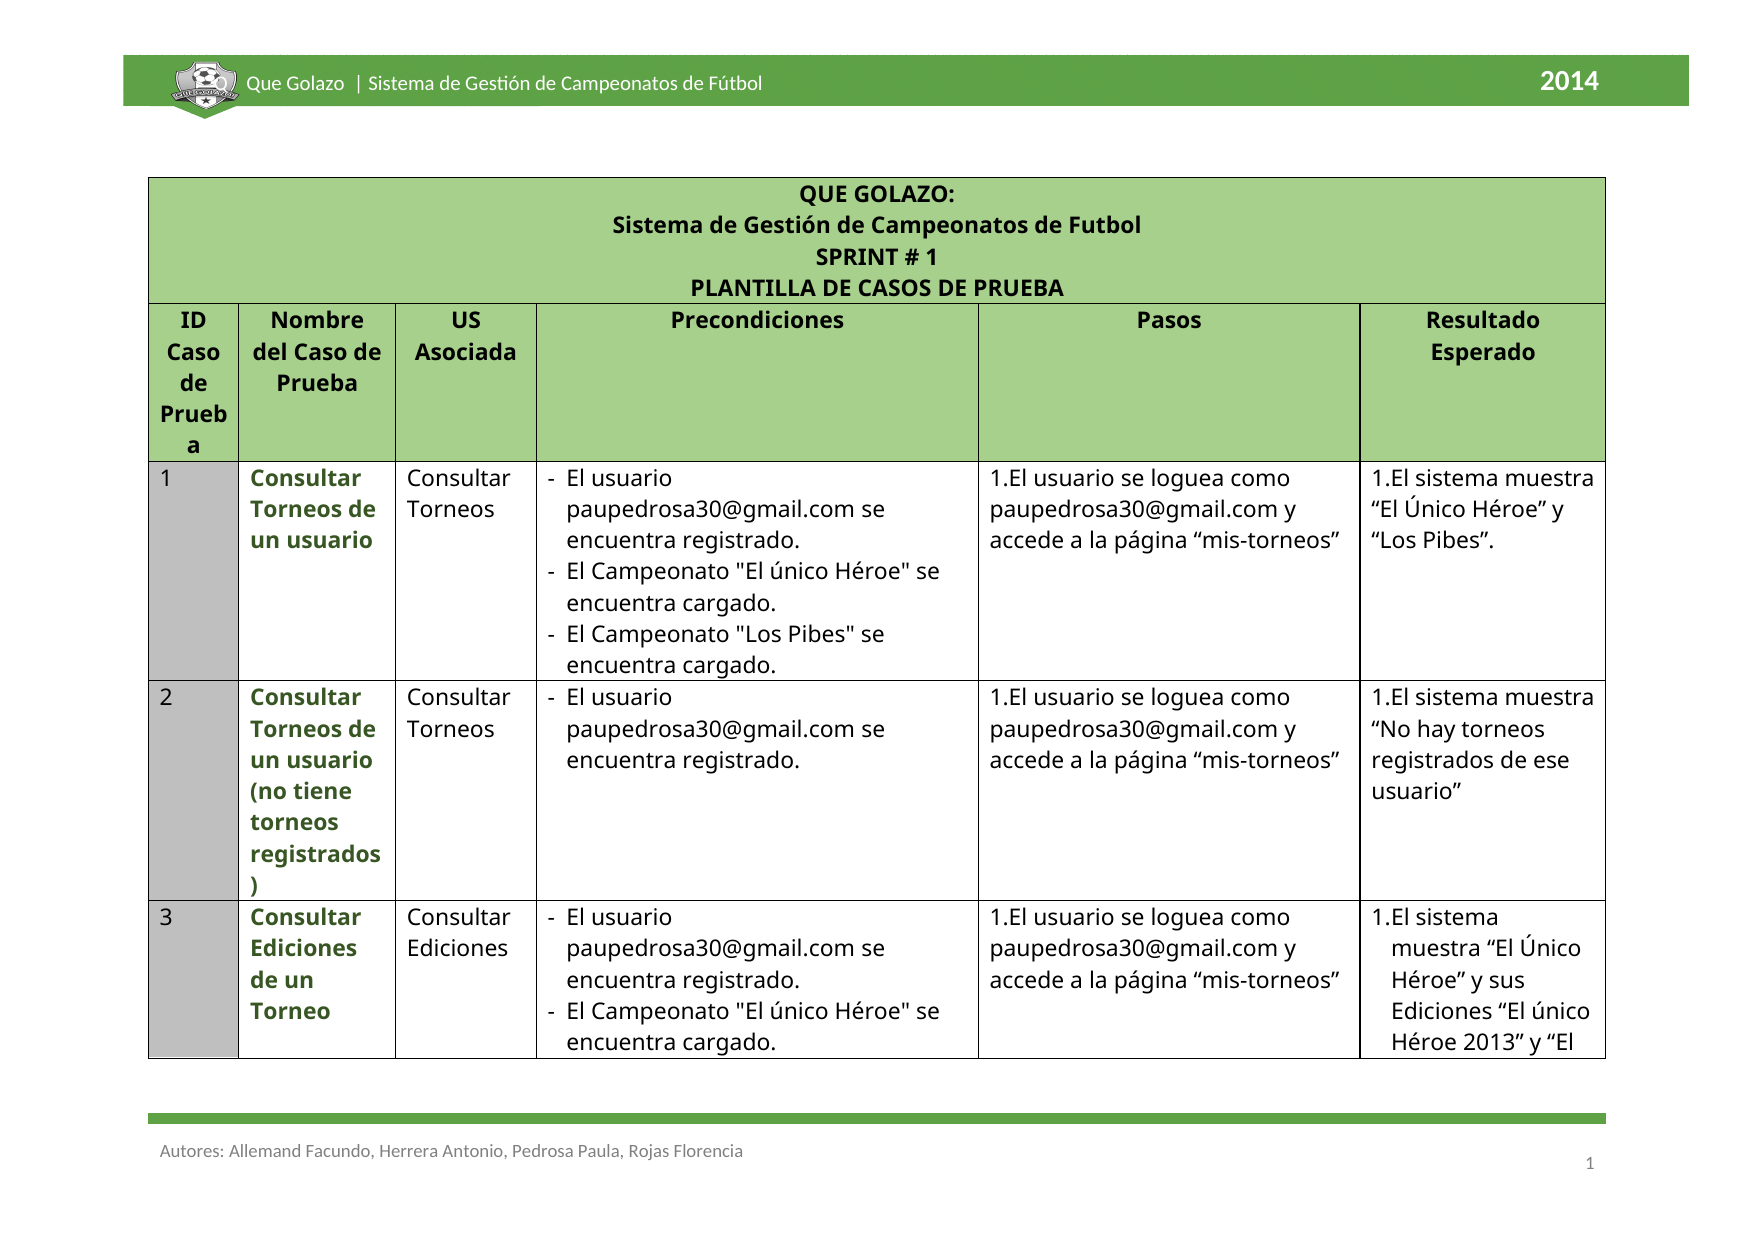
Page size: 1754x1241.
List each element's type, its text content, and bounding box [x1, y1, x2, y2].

table_cell Nombre del Caso de Prueba [239, 304, 395, 461]
table_cell Consultar Torneos de un usuario (no tiene torneos registrados) [239, 681, 395, 900]
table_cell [979, 901, 1359, 1057]
table_cell 3 [149, 901, 238, 1057]
table_cell 1.El usuario se loguea como paupedrosa30@gmail.com y accede a la página “mis-torneos” [979, 462, 1359, 680]
table_cell Precondiciones [537, 304, 978, 461]
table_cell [537, 901, 978, 1057]
table_cell Consultar Ediciones [396, 901, 536, 1057]
table_header QUE GOLAZO: Sistema de Gestión de Campeonatos de Futbol SPRINT # 1 PLANTILLA DE CASOS DE PRUEBA [149, 178, 1605, 303]
table_cell Consultar Torneos de un usuario [239, 462, 395, 680]
table_cell Consultar Torneos [396, 681, 536, 900]
table_cell El usuario paupedrosa30@gmail.com se encuentra registrado. [537, 681, 978, 900]
table_cell 1 [149, 462, 238, 680]
table_cell ID Caso de Prueba [149, 304, 238, 461]
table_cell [239, 901, 395, 1057]
table_cell El usuario paupedrosa30@gmail.com se encuentra registrado. El Campeonato "El único Héroe" se encuentra cargado. El Campeonato "Los Pibes" se encuentra cargado. [537, 462, 978, 680]
table_cell 1.El usuario se loguea como paupedrosa30@gmail.com y accede a la página “mis-torneos” [979, 681, 1359, 900]
table_cell 1.El sistema muestra “El Único Héroe” y “Los Pibes”. [1361, 462, 1605, 680]
table_cell Pasos [979, 304, 1359, 461]
table_cell US Asociada [396, 304, 536, 461]
table_cell Resultado Esperado [1361, 304, 1605, 461]
table_cell 2 [149, 681, 238, 900]
table_cell 1.El sistema muestra “No hay torneos registrados de ese usuario” [1361, 681, 1605, 900]
table_cell Consultar Torneos [396, 462, 536, 680]
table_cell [1361, 901, 1605, 1057]
